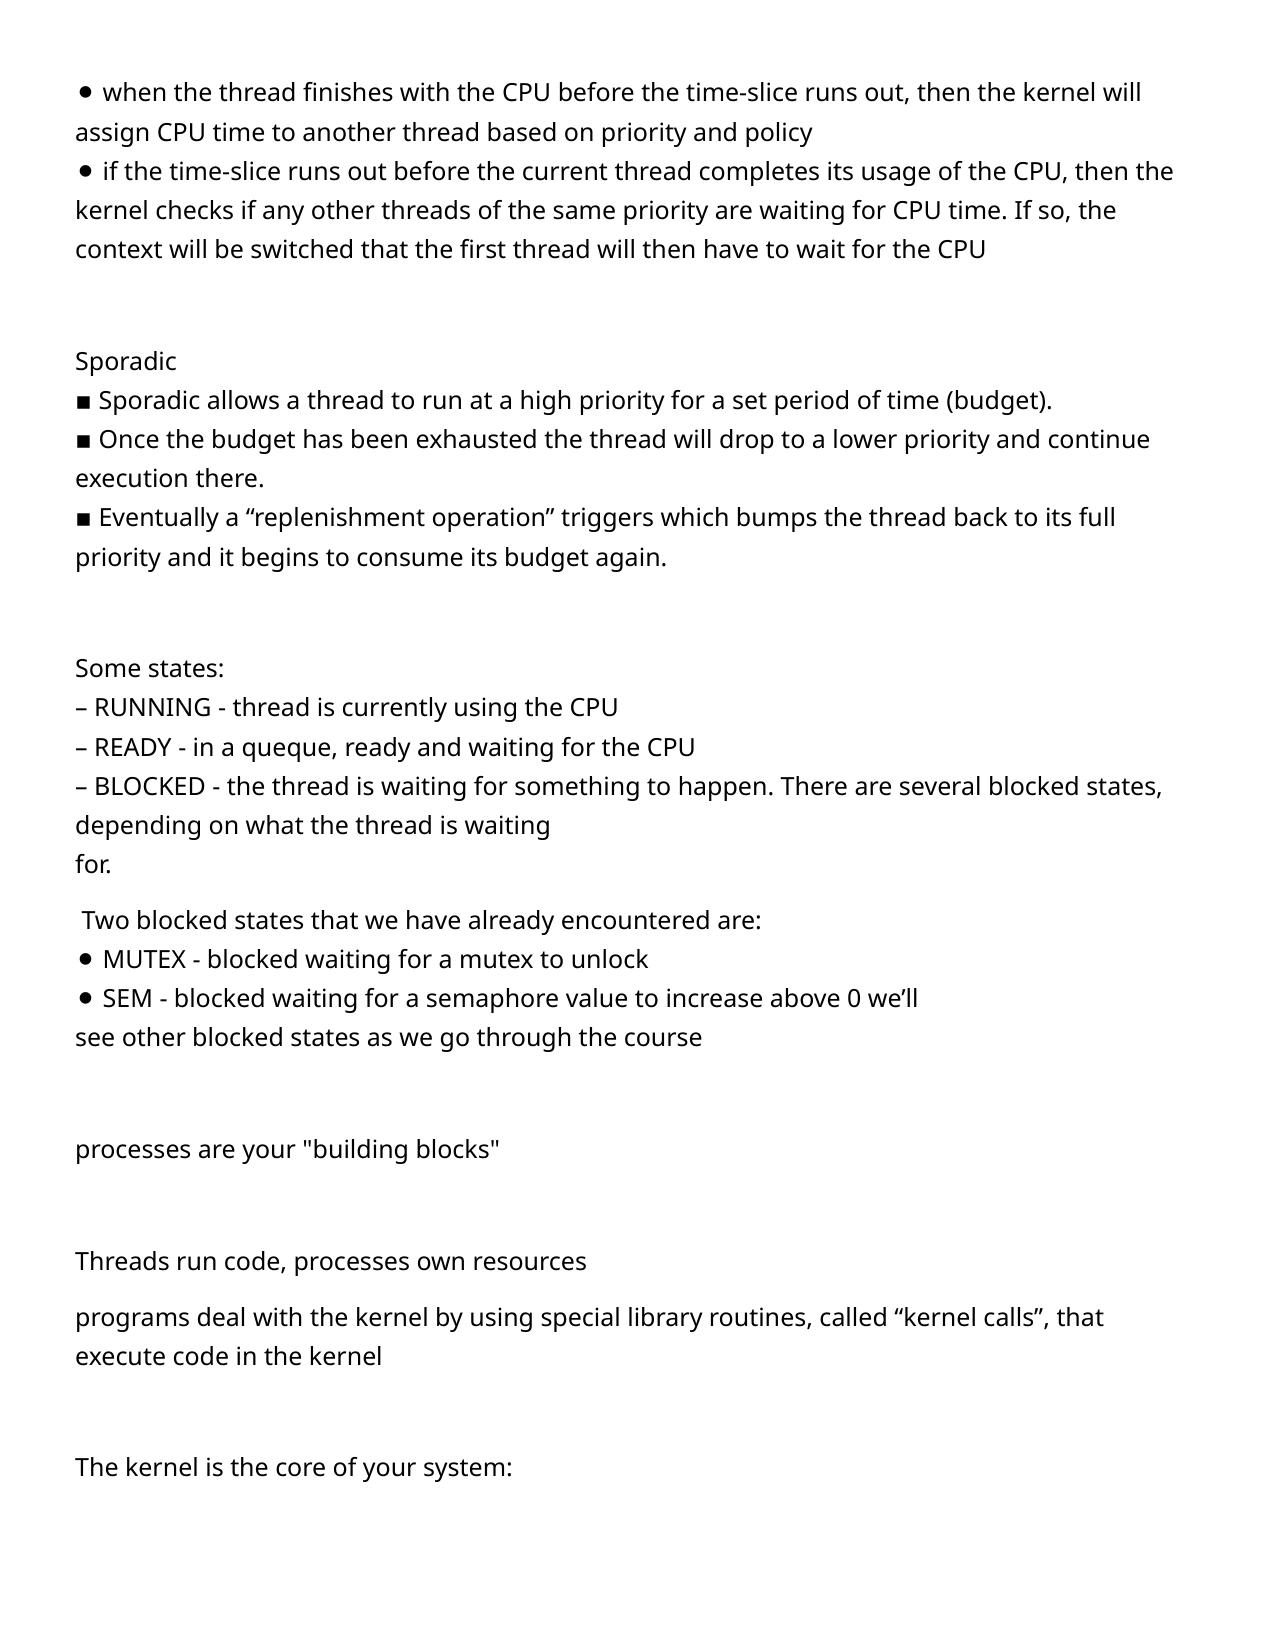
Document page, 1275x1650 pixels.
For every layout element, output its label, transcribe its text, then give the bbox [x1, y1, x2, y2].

text programs deal with the kernel by using special library routines, called “kernel calls”, that execute code in the kernel [75, 1299, 1200, 1372]
text The kernel is the core of your system: [75, 1450, 1200, 1484]
text Some states: – RUNNING - thread is currently using the CPU – READY - in a queque, ready and waiting for the CPU – BLOCKED - the thread is waiting for something to happen. There are several blocked states, depending on what the thread is waiting for. [75, 651, 1200, 881]
text Threads run code, processes own resources [75, 1243, 1200, 1277]
text Sporadic ▪ Sporadic allows a thread to run at a high priority for a set period of time (budget). ▪ Once the budget has been exhausted the thread will drop to a lower priority and continue execution there. ▪ Eventually a “replenishment operation” triggers which bumps the thread back to its full priority and it begins to consume its budget again. [75, 343, 1200, 573]
text processes are your "building blocks" [75, 1132, 1200, 1166]
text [75, 75, 1200, 266]
text Two blocked states that we have already encountered are: ⚫ MUTEX - blocked waiting for a mutex to unlock ⚫ SEM - blocked waiting for a semaphore value to increase above 0 we’ll see other blocked states as we go through the course [75, 902, 1200, 1054]
